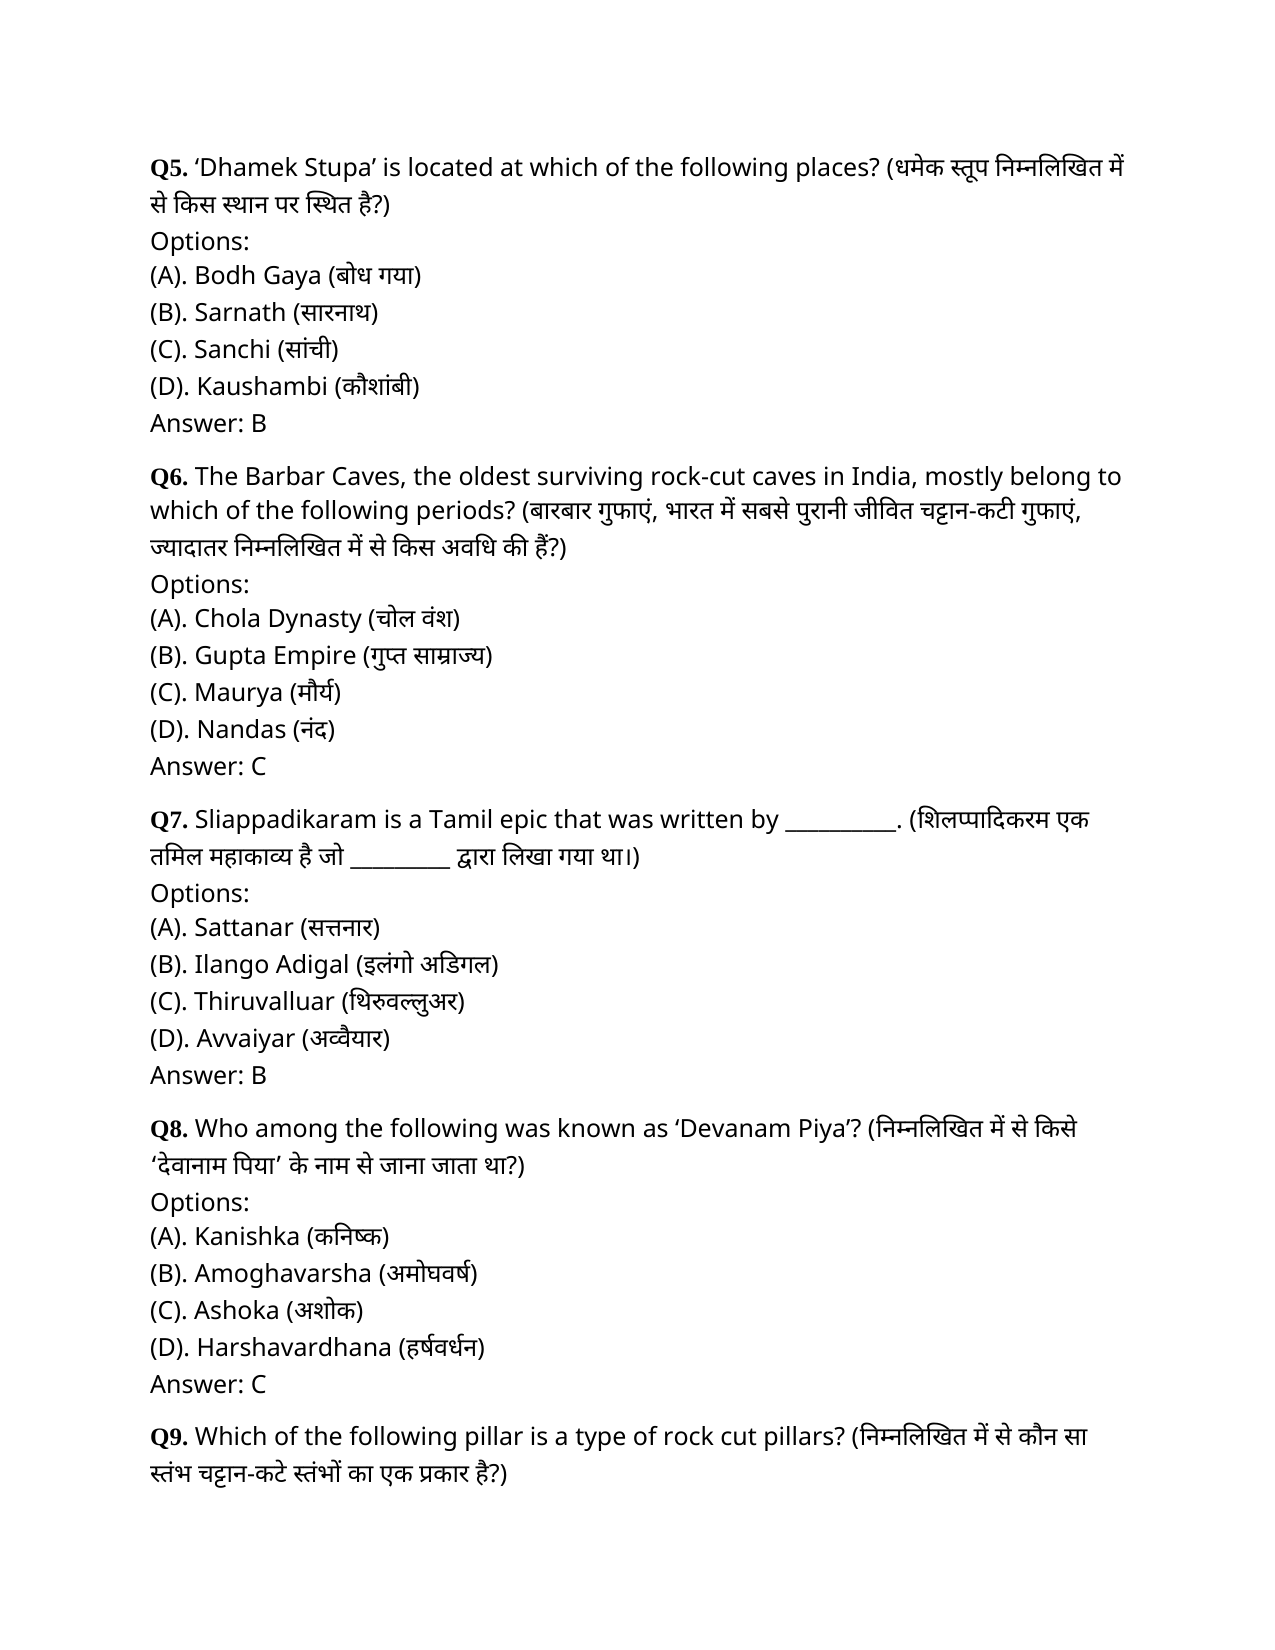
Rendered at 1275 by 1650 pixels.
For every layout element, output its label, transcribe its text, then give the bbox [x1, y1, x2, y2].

text Q7. [150, 802, 1125, 1092]
text Q6. [150, 459, 1125, 783]
text Q8. [150, 1110, 1125, 1400]
text Q9. [150, 1419, 1125, 1493]
text Q5. [150, 150, 1125, 440]
